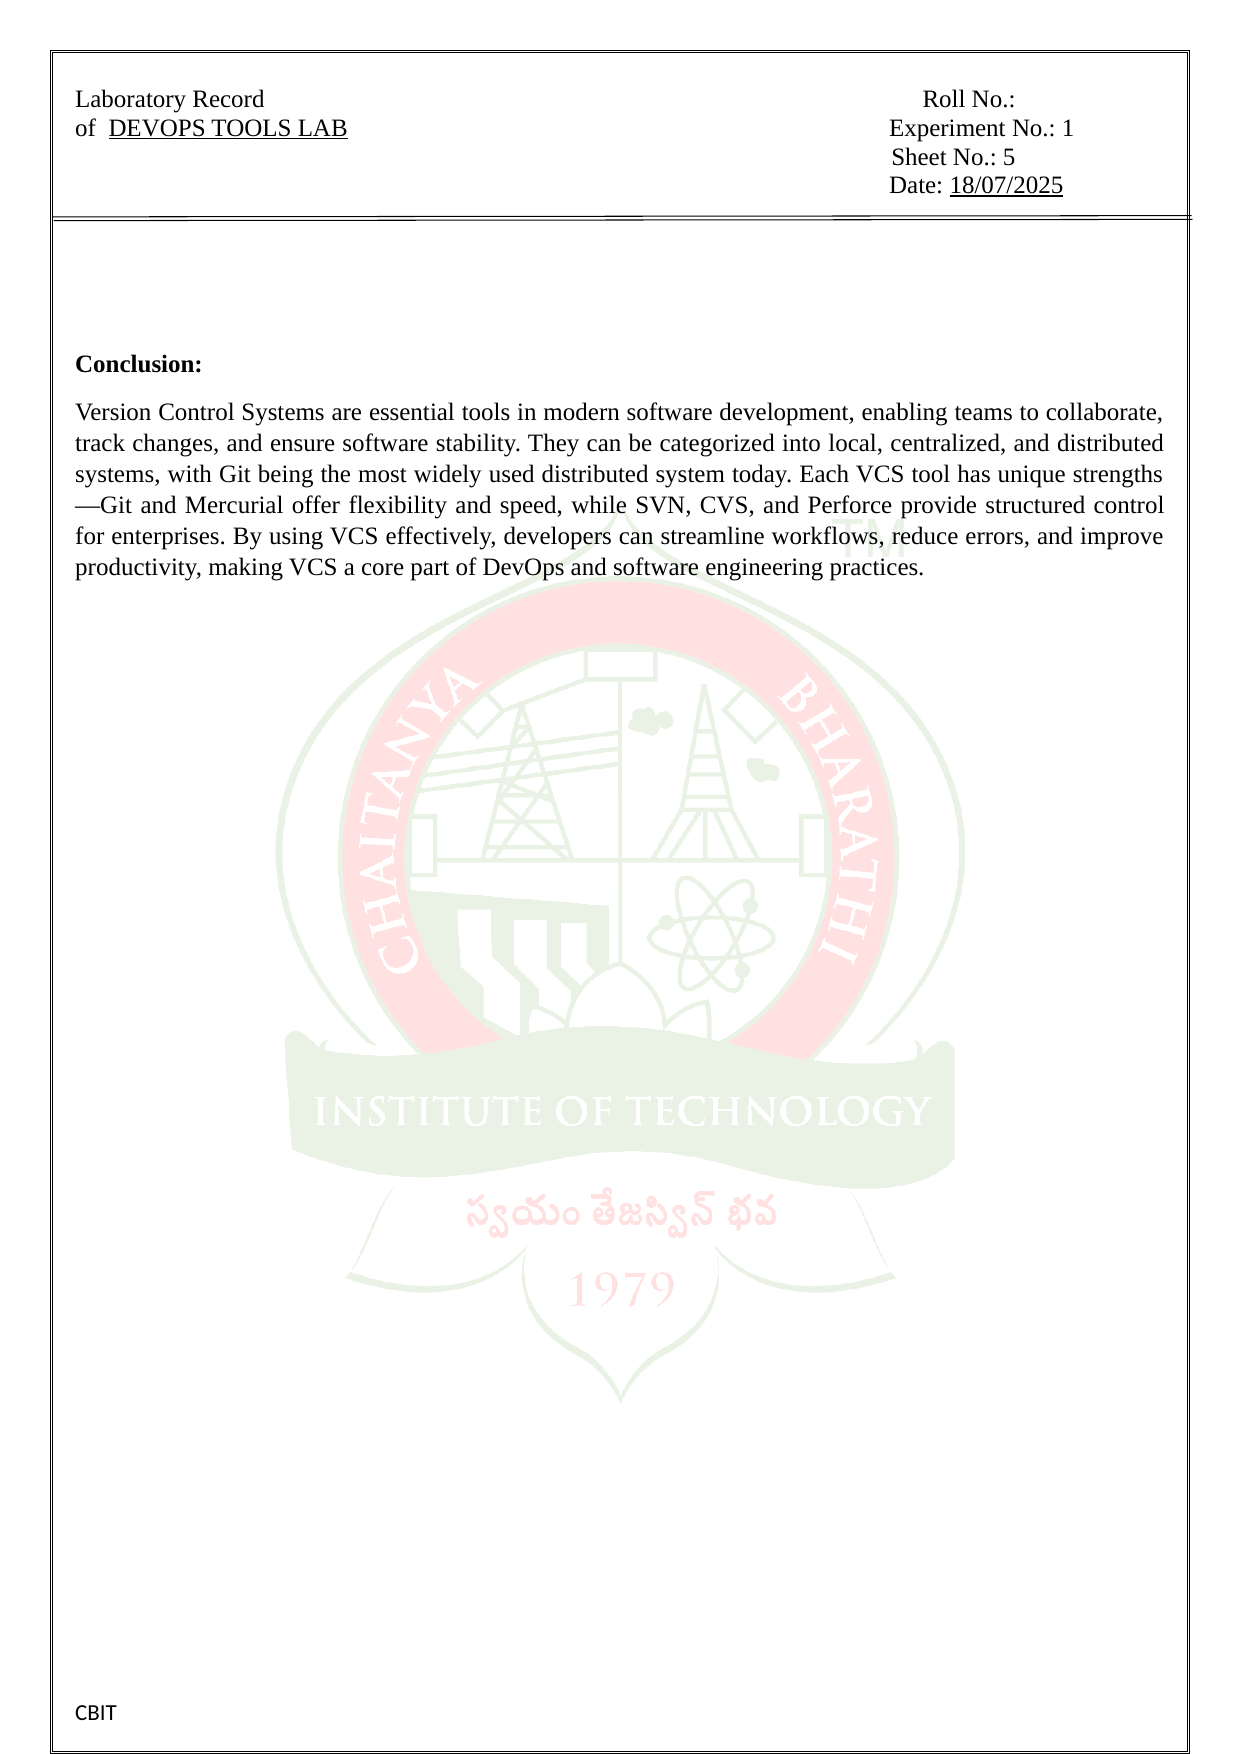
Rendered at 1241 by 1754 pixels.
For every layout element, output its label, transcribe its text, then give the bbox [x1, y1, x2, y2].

text Version Control Systems are essential tools in modern software development, enabling teams to collaborate, track changes, and ensure software stability. They can be categorized into local, centralized, and distributed systems, with Git being the most widely used distributed system today. Each VCS tool has unique strengths—Git and Mercurial offer flexibility and speed, while SVN, CVS, and Perforce provide structured control for enterprises. By using VCS effectively, developers can streamline workflows, reduce errors, and improve productivity, making VCS a core part of DevOps and software engineering practices. [75, 397, 1165, 581]
text Conclusion: [75, 349, 1165, 378]
